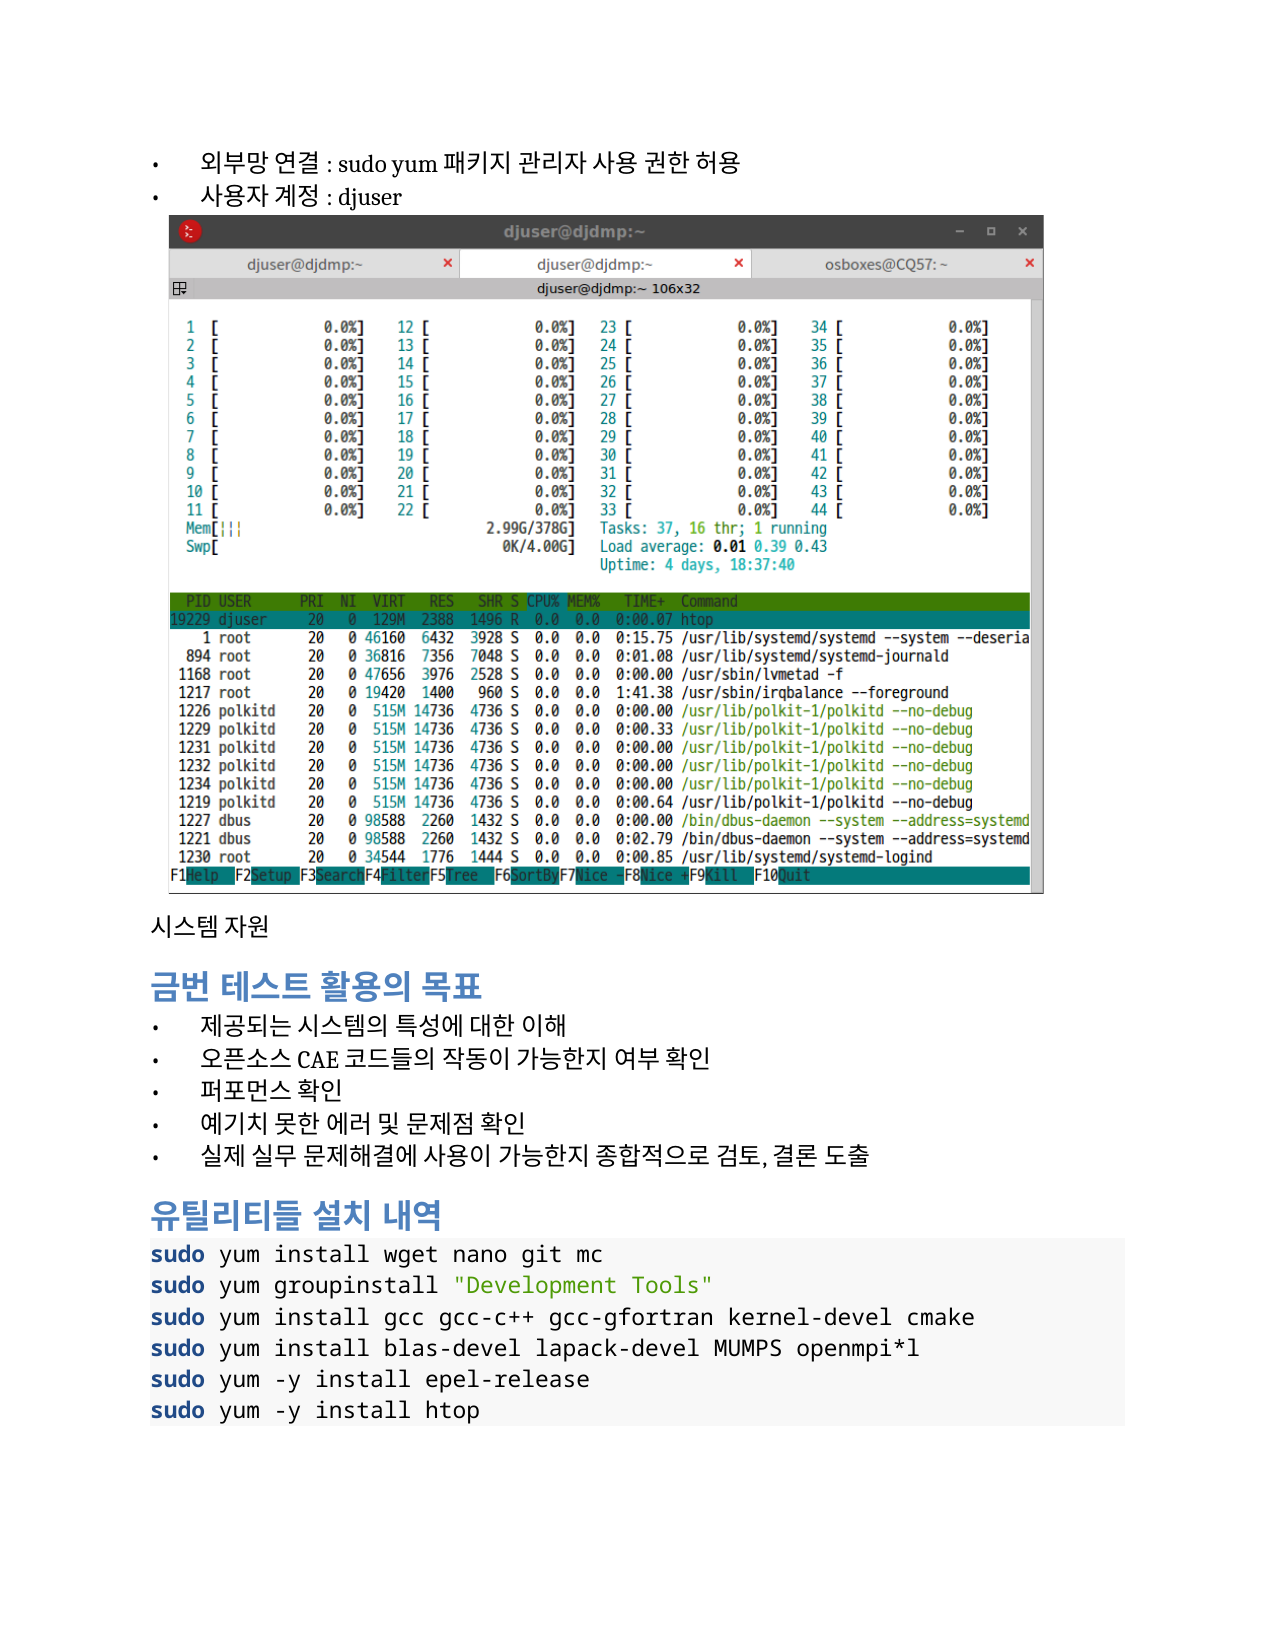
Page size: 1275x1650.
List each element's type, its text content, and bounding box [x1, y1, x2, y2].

list 실제 실무 문제해결에 사용이 가능한지 종합적으로 검토, 결론 도출 [150, 1143, 1125, 1172]
list 외부망 연결 : sudo yum 패키지 관리자 사용 권한 허용 [150, 150, 1125, 179]
list 퍼포먼스 확인 [150, 1078, 1125, 1107]
subtitle 유틸리티들 설치 내역 [150, 1193, 1125, 1238]
list 예기치 못한 에러 및 문제점 확인 [150, 1111, 1125, 1139]
subtitle 금번 테스트 활용의 목표 [150, 964, 1125, 1009]
list 오픈소스 CAE 코드들의 작동이 가능한지 여부 확인 [150, 1046, 1125, 1074]
text 시스템 자원 [150, 914, 1125, 943]
picture [168, 215, 1044, 894]
text sudo yum install wget nano git mc sudo yum groupinstall "Development Tools" sudo yum install gcc gcc-c++ gcc-gfortran kernel-devel cmake sudo yum install blas-devel lapack-devel MUMPS openmpi*l sudo yum -y install epel-release sudo yum -y install htop [480, 1238, 1125, 1426]
list 사용자 계정 : djuser [150, 182, 1125, 211]
list 제공되는 시스템의 특성에 대한 이해 [150, 1013, 1125, 1042]
